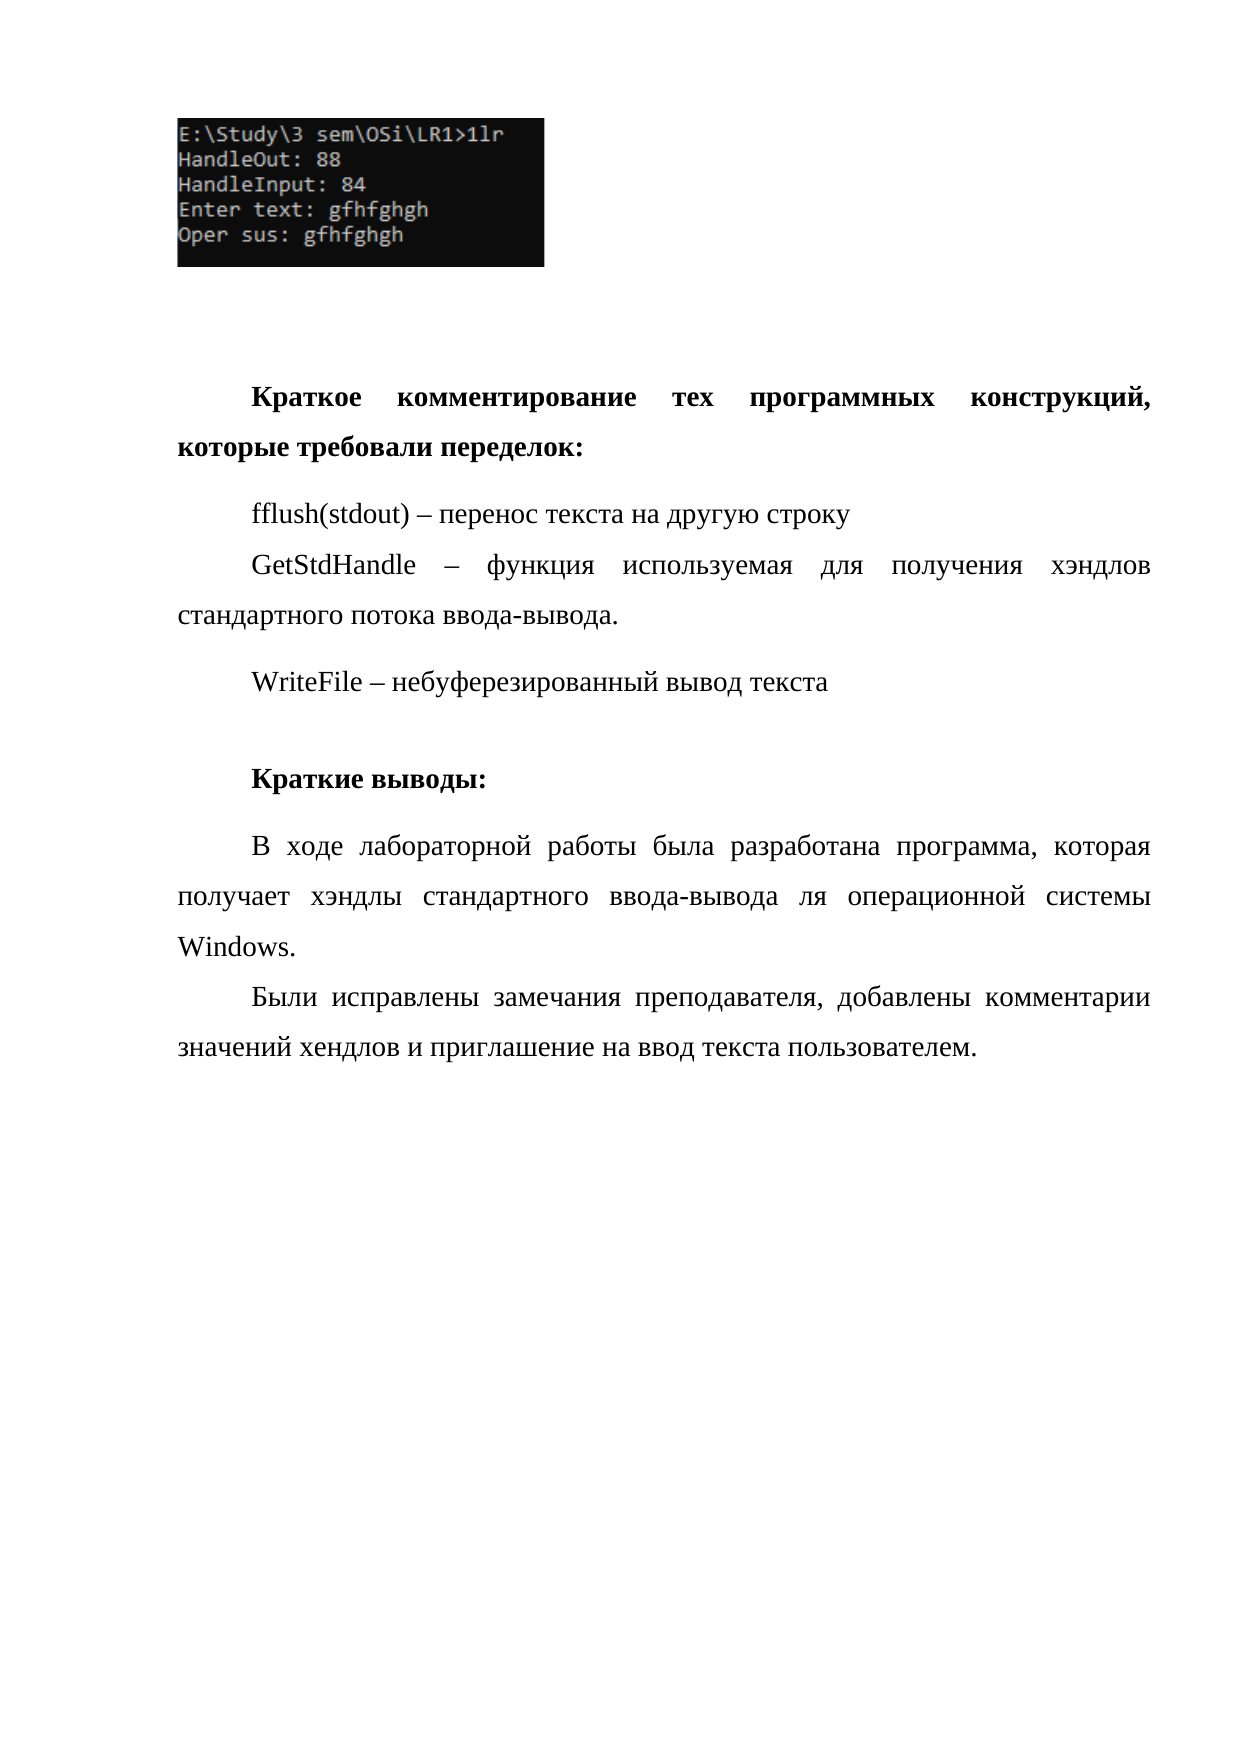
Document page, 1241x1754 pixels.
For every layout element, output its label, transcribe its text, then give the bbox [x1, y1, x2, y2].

text fflush(stdout) – перенос текста на другую строку [177, 496, 1152, 530]
text Краткое комментирование тех программных конструкций, которые требовали переделок: [177, 379, 1152, 463]
text WriteFile – небуферезированный вывод текста [177, 664, 1152, 698]
text Краткие выводы: [177, 761, 1152, 795]
text GetStdHandle – функция используемая для получения хэндлов стандартного потока ввода-вывода. [177, 547, 1152, 631]
picture [177, 118, 545, 267]
text В ходе лабораторной работы была разработана программа, которая получает хэндлы стандартного ввода-вывода ля операционной системы Windows. [177, 828, 1152, 962]
text Были исправлены замечания преподавателя, добавлены комментарии значений хендлов и приглашение на ввод текста пользователем. [177, 979, 1152, 1063]
